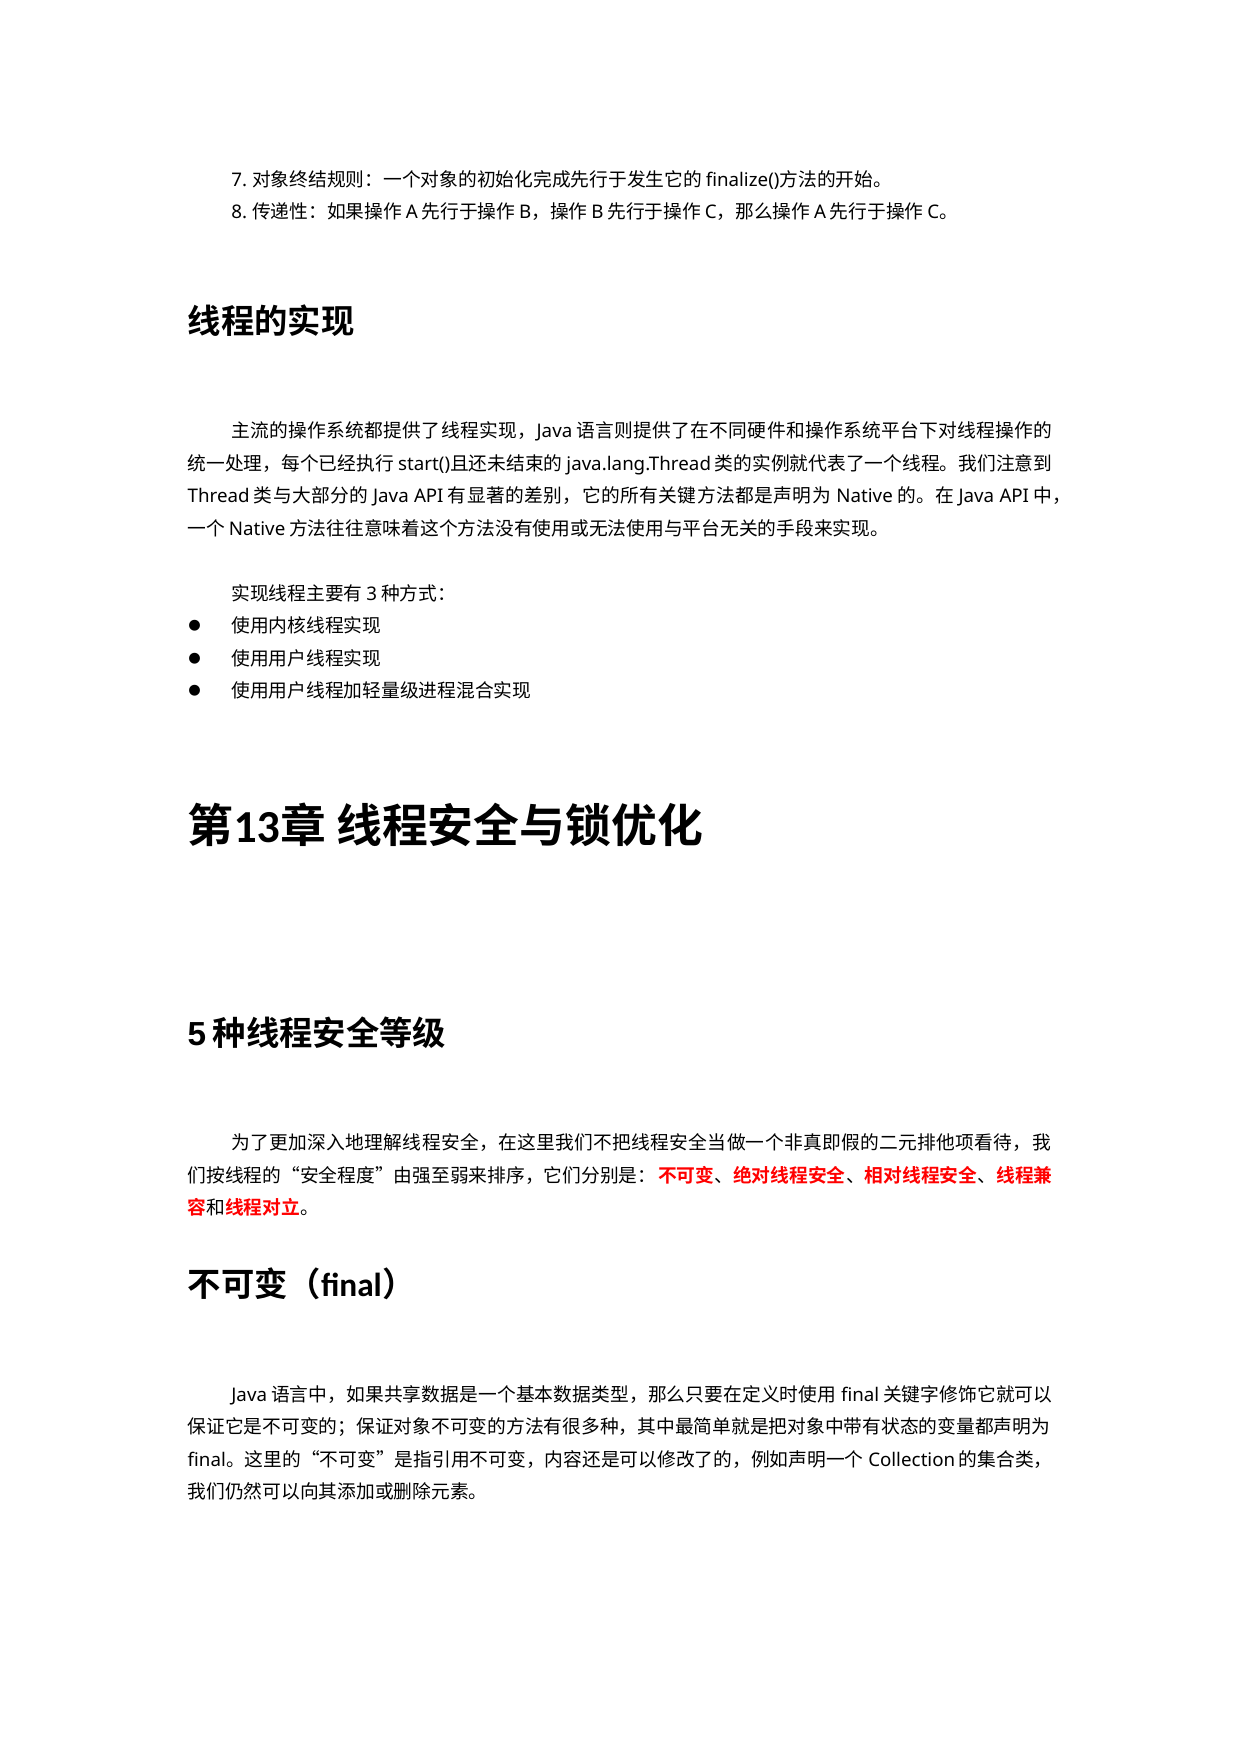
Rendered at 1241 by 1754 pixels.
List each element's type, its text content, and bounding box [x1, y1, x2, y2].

list 使用内核线程实现 [187, 608, 1053, 641]
subtitle 5种线程安全等级 [187, 998, 1053, 1063]
subtitle 线程安全与锁优化 [187, 774, 1053, 871]
text 7. 对象终结规则：一个对象的初始化完成先行于发生它的finalize()方法的开始。 [187, 162, 1053, 194]
list Java语言中，如果共享数据是一个基本数据类型，那么只要在定义时使用final关键字修饰它就可以保证它是不可变的；保证对象不可变的方法有很多种，其中最简单就是把对象中带有状态的变量都声明为final。这里的“不可变”是指引用不可变，内容还是可以修改了的，例如声明一个Collection的集合类，我们仍然可以向其添加或删除元素。 [187, 1377, 1053, 1507]
text 主流的操作系统都提供了线程实现，Java语言则提供了在不同硬件和操作系统平台下对线程操作的统一处理，每个已经执行start()且还未结束的java.lang.Thread类的实例就代表了一个线程。我们注意到Thread类与大部分的Java API有显著的差别，它的所有关键方法都是声明为Native的。在Java API中，一个Native方法往往意味着这个方法没有使用或无法使用与平台无关的手段来实现。 [187, 413, 1053, 543]
text 实现线程主要有3种方式： [187, 576, 1053, 608]
list 使用用户线程实现 [187, 641, 1053, 673]
subtitle 线程的实现 [187, 287, 1053, 352]
subtitle 不可变（final） [187, 1250, 1053, 1315]
text 8. 传递性：如果操作A先行于操作B，操作B先行于操作C，那么操作A先行于操作C。 [187, 194, 1053, 227]
list 为了更加深入地理解线程安全，在这里我们不把线程安全当做一个非真即假的二元排他项看待，我们按线程的“安全程度”由强至弱来排序，它们分别是：不可变、绝对线程安全、相对线程安全、线程兼容和线程对立。 [187, 1125, 1053, 1223]
list 使用用户线程加轻量级进程混合实现 [187, 673, 1053, 706]
